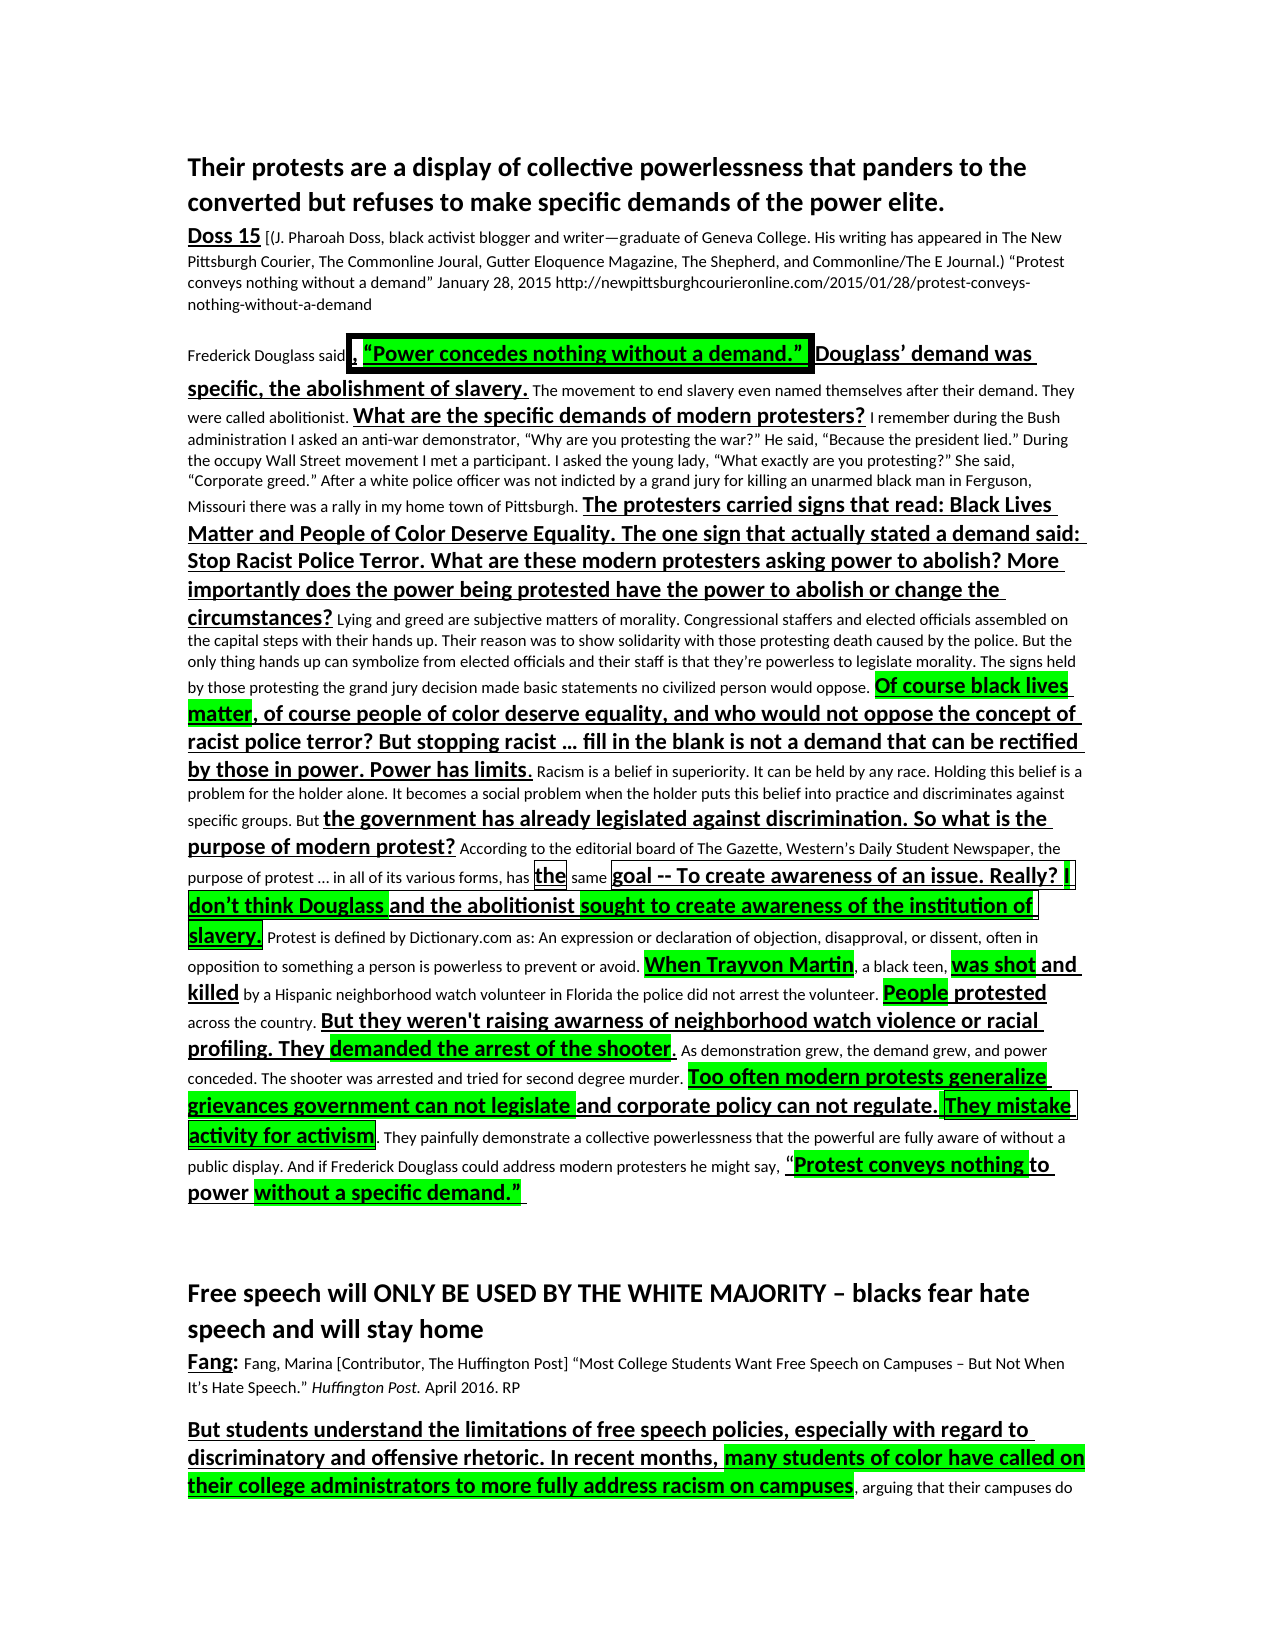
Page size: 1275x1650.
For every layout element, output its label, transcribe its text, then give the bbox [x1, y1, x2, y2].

text Fang: Fang, Marina [Contributor, The Huffington Post] “Most College Students Want Free Speech on Campuses – But Not When It’s Hate Speech.” Huffington Post. April 2016. RP [187, 1347, 1087, 1397]
subtitle Free speech will ONLY BE USED BY THE WHITE MAJORITY – blacks fear hate speech and will stay home [187, 1276, 1087, 1345]
text Doss 15 [(J. Pharoah Doss, black activist blogger and writer—graduate of Geneva College. His writing has appeared in The New Pittsburgh Courier, The Commonline Joural, Gutter Eloquence Magazine, The Shepherd, and Commonline/The E Journal.) “Protest conveys nothing without a demand” January 28, 2015 http://newpittsburghcourieronline.com/2015/01/28/protest-conveys-nothing-without-a-demand [187, 221, 1087, 315]
subtitle Their protests are a display of collective powerlessness that panders to the converted but refuses to make specific demands of the power elite. [187, 150, 1087, 219]
text Frederick Douglass said, “Power concedes nothing without a demand.” Douglass’ demand was specific, the abolishment of slavery. The movement to end slavery even named themselves after their demand. They were called abolitionist. What are the specific demands of modern protesters? I remember during the Bush administration I asked an anti-war demonstrator, “Why are you protesting the war?” He said, “Because the president lied.” During the occupy Wall Street movement I met a participant. I asked the young lady, “What exactly are you protesting?” She said, “Corporate greed.” After a white police officer was not indicted by a grand jury for killing an unarmed black man in Ferguson, Missouri there was a rally in my home town of Pittsburgh. The protesters carried signs that read: Black Lives Matter and People of Color Deserve Equality. The one sign that actually stated a demand said: Stop Racist Police Terror. What are these modern protesters asking power to abolish? More importantly does the power being protested have the power to abolish or change the circumstances? Lying and greed are subjective matters of morality. Congressional staffers and elected officials assembled on the capital steps with their hands up. Their reason was to show solidarity with those protesting death caused by the police. But the only thing hands up can symbolize from elected officials and their staff is that they’re powerless to legislate morality. The signs held by those protesting the grand jury decision made basic statements no civilized person would oppose. Of course black lives matter, of course people of color deserve equality, and who would not oppose the concept of racist police terror? But stopping racist … fill in the blank is not a demand that can be rectified by those in power. Power has limits. Racism is a belief in superiority. It can be held by any race. Holding this belief is a problem for the holder alone. It becomes a social problem when the holder puts this belief into practice and discriminates against specific groups. But the government has already legislated against discrimination. So what is the purpose of modern protest? According to the editorial board of The Gazette, Western’s Daily Student Newspaper, the purpose of protest … in all of its various forms, has the same goal -- To create awareness of an issue. Really? I don’t think Douglass and the abolitionist sought to create awareness of the institution of slavery. Protest is defined by Dictionary.com as: An expression or declaration of objection, disapproval, or dissent, often in opposition to something a person is powerless to prevent or avoid. When Trayvon Martin, a black teen, was shot and killed by a Hispanic neighborhood watch volunteer in Florida the police did not arrest the volunteer. People protested across the country. But they weren't raising awarness of neighborhood watch violence or racial profiling. They demanded the arrest of the shooter. As demonstration grew, the demand grew, and power conceded. The shooter was arrested and tried for second degree murder. Too often modern protests generalize grievances government can not legislate and corporate policy can not regulate. They mistake activity for activism. They painfully demonstrate a collective powerlessness that the powerful are fully aware of without a public display. And if Frederick Douglass could address modern protesters he might say, “Protest conveys nothing to power without a specific demand.” [187, 544, 1087, 1206]
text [187, 1416, 1087, 1499]
